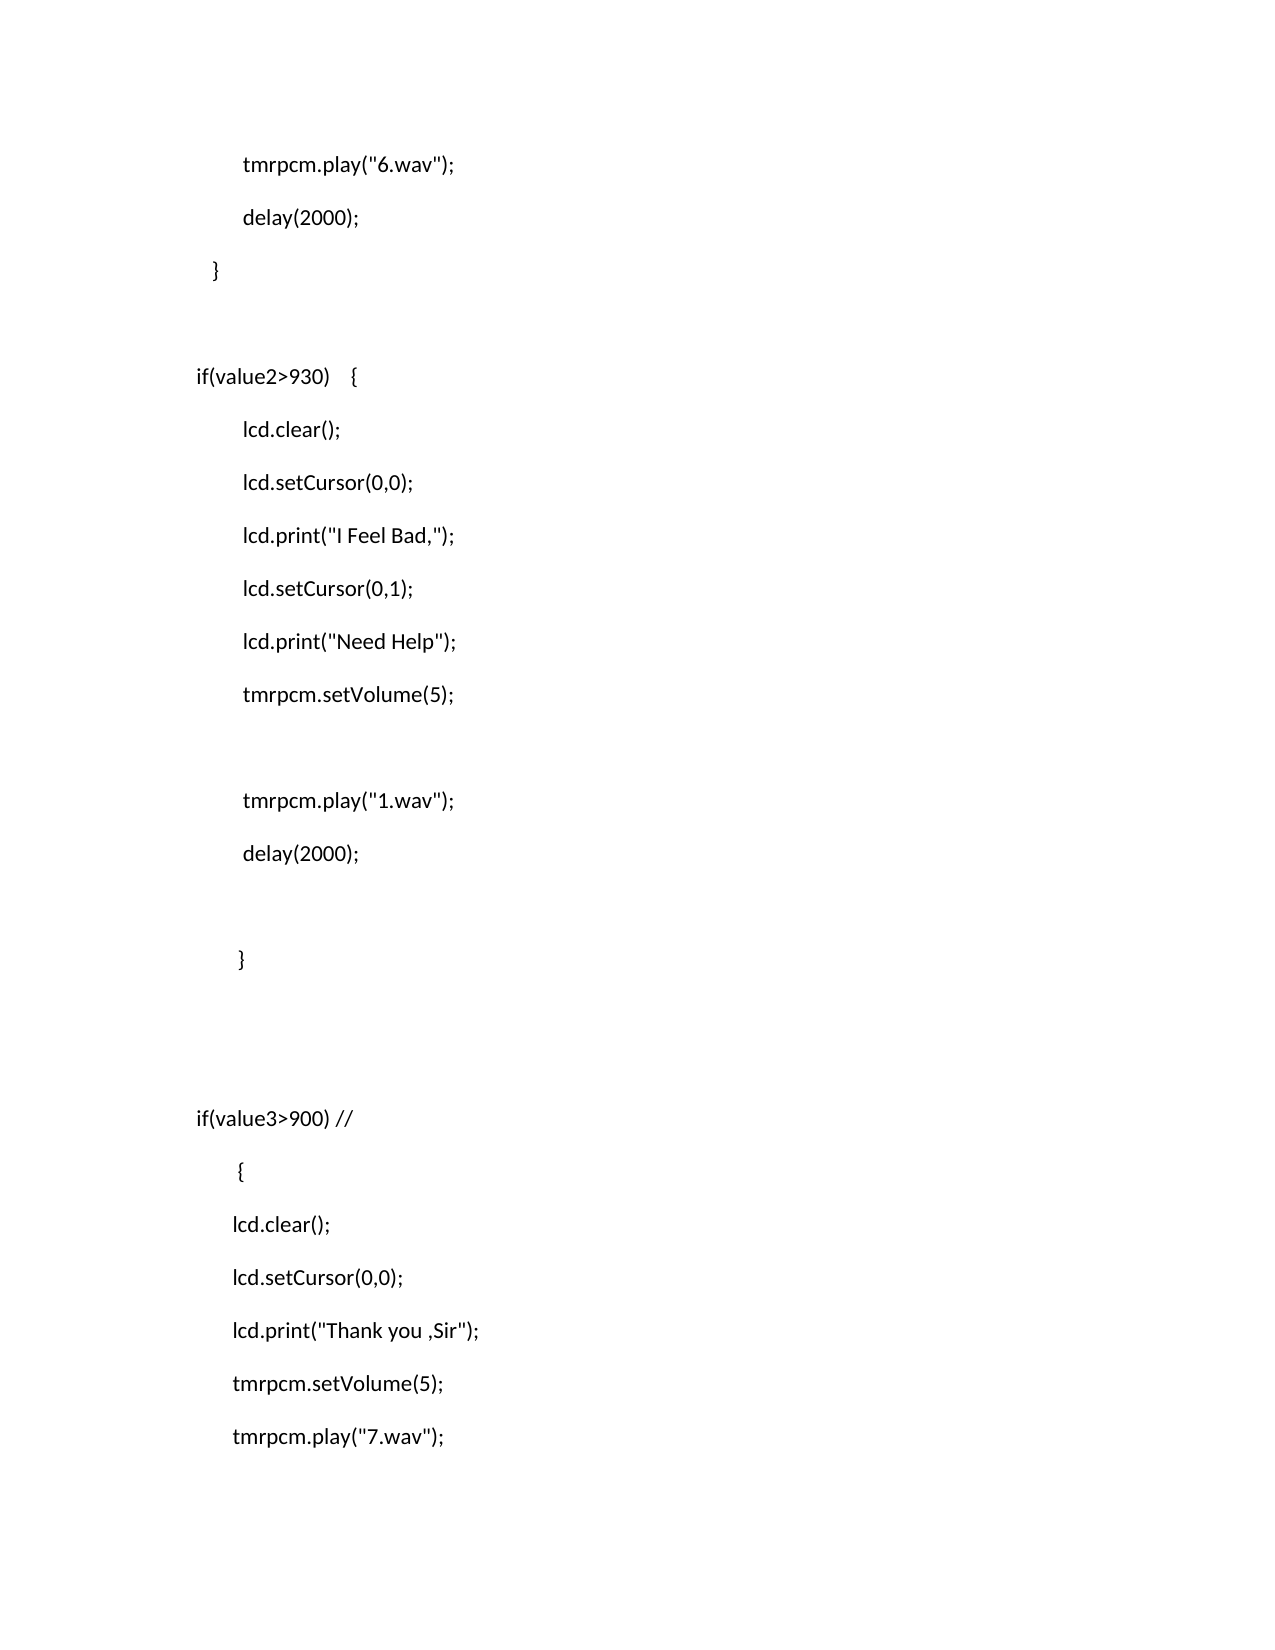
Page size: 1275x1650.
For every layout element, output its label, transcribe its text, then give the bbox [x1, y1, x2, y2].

text tmrpcm.play("7.wav"); [150, 1422, 1125, 1451]
text } [150, 256, 1125, 284]
text tmrpcm.setVolume(5); [150, 680, 1125, 708]
text tmrpcm.setVolume(5); [150, 1369, 1125, 1397]
text lcd.print("Need Help"); [150, 627, 1125, 655]
text } [150, 945, 1125, 973]
text delay(2000); [150, 839, 1125, 867]
text lcd.print("I Feel Bad,"); [150, 521, 1125, 549]
text lcd.setCursor(0,0); [150, 1263, 1125, 1291]
text lcd.print("Thank you ,Sir"); [150, 1316, 1125, 1344]
text { [150, 1157, 1125, 1185]
text lcd.setCursor(0,0); [150, 468, 1125, 496]
text tmrpcm.play("1.wav"); [150, 786, 1125, 814]
text lcd.clear(); [150, 1210, 1125, 1238]
text delay(2000); [150, 203, 1125, 231]
text lcd.clear(); [150, 415, 1125, 443]
text lcd.setCursor(0,1); [150, 574, 1125, 602]
text tmrpcm.play("6.wav"); [150, 150, 1125, 178]
text if(value3>900) // [150, 1104, 1125, 1132]
text if(value2>930) { [150, 362, 1125, 390]
